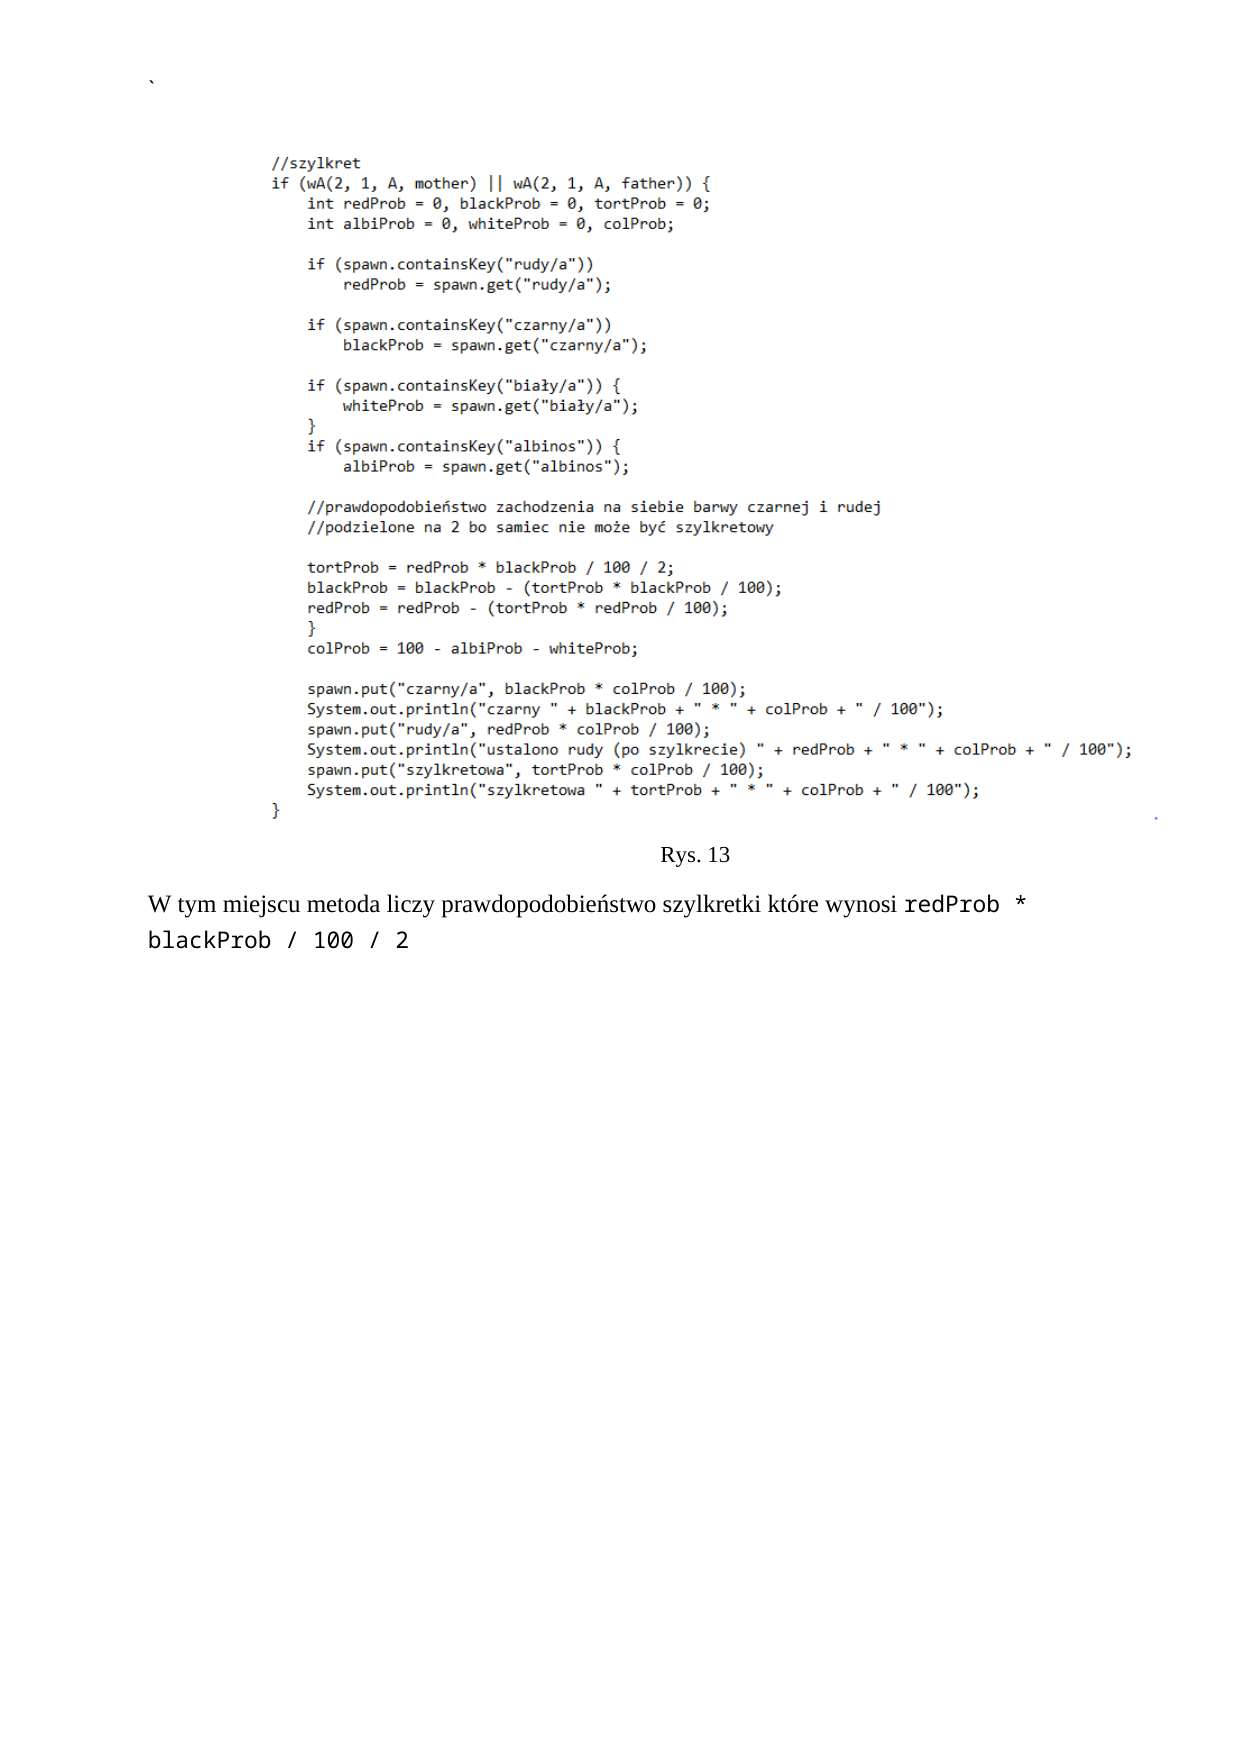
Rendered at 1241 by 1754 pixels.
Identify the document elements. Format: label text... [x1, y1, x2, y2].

picture [260, 147, 1205, 821]
list Rys. 13 [298, 841, 1093, 867]
text W tym miejscu metoda liczy prawdopodobieństwo szylkretki które wynosi redProb * blackProb / 100 / 2 [148, 888, 1093, 955]
